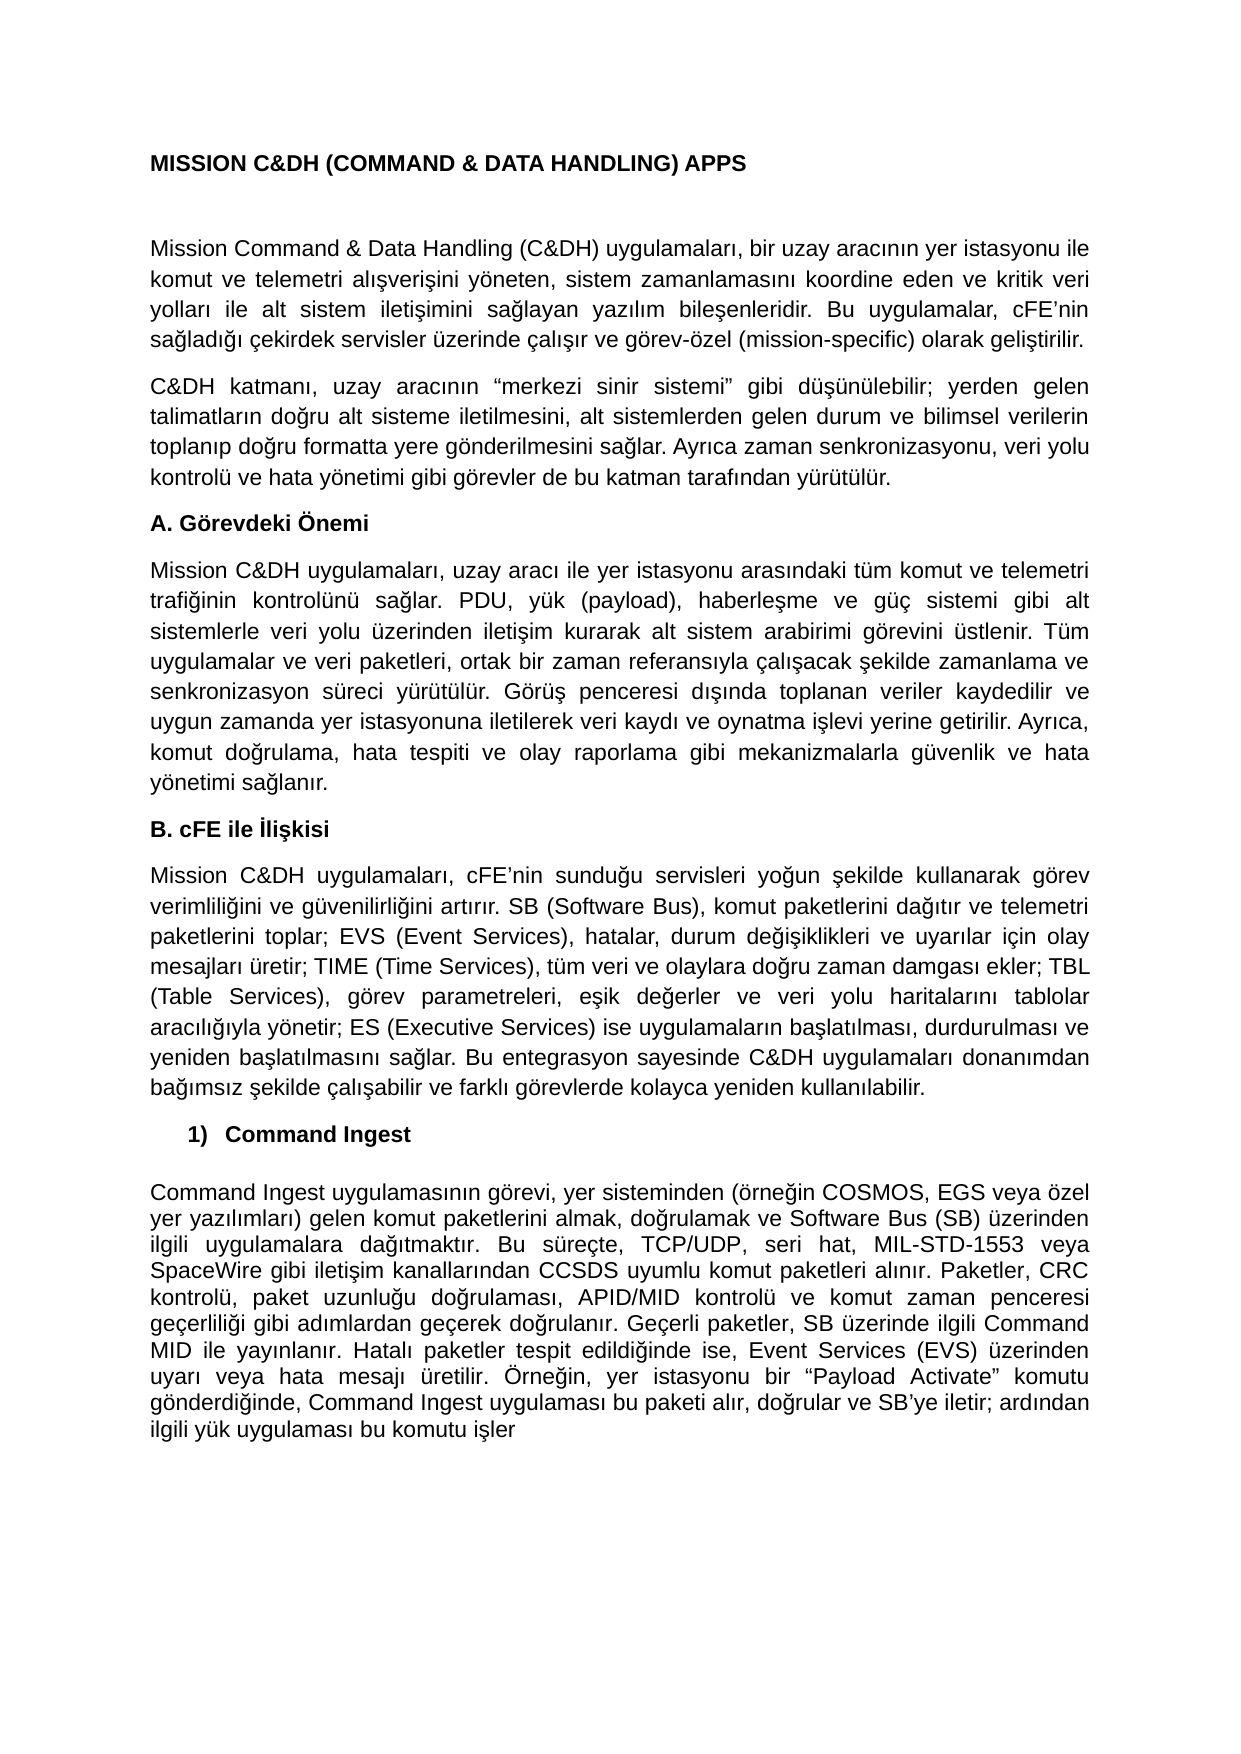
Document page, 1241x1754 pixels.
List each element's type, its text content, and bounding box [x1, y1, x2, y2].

text B. cFE ile İlişkisi [150, 816, 1090, 842]
text C&DH katmanı, uzay aracının “merkezi sinir sistemi” gibi düşünülebilir; yerden gelen talimatların doğru alt sisteme iletilmesini, alt sistemlerden gelen durum ve bilimsel verilerin toplanıp doğru formatta yere gönderilmesini sağlar. Ayrıca zaman senkronizasyonu, veri yolu kontrolü ve hata yönetimi gibi görevler de bu katman tarafından yürütülür. [150, 373, 1090, 490]
text A. Görevdeki Önemi [150, 510, 1090, 537]
text Mission C&DH uygulamaları, cFE’nin sunduğu servisleri yoğun şekilde kullanarak görev verimliliğini ve güvenilirliğini artırır. SB (Software Bus), komut paketlerini dağıtır ve telemetri paketlerini toplar; EVS (Event Services), hatalar, durum değişiklikleri ve uyarılar için olay mesajları üretir; TIME (Time Services), tüm veri ve olaylara doğru zaman damgası ekler; TBL (Table Services), görev parametreleri, eşik değerler ve veri yolu haritalarını tablolar aracılığıyla yönetir; ES (Executive Services) ise uygulamaların başlatılması, durdurulması ve yeniden başlatılmasını sağlar. Bu entegrasyon sayesinde C&DH uygulamaları donanımdan bağımsız şekilde çalışabilir ve farklı görevlerde kolayca yeniden kullanılabilir. [150, 862, 1090, 1100]
list Command Ingest [187, 1121, 1090, 1147]
subtitle MISSION C&DH (COMMAND & DATA HANDLING) APPS [150, 150, 1090, 176]
text Mission Command & Data Handling (C&DH) uygulamaları, bir uzay aracının yer istasyonu ile komut ve telemetri alışverişini yöneten, sistem zamanlamasını koordine eden ve kritik veri yolları ile alt sistem iletişimini sağlayan yazılım bileşenleridir. Bu uygulamalar, cFE’nin sağladığı çekirdek servisler üzerinde çalışır ve görev-özel (mission-specific) olarak geliştirilir. [150, 235, 1090, 352]
text Command Ingest uygulamasının görevi, yer sisteminden (örneğin COSMOS, EGS veya özel yer yazılımları) gelen komut paketlerini almak, doğrulamak ve Software Bus (SB) üzerinden ilgili uygulamalara dağıtmaktır. Bu süreçte, TCP/UDP, seri hat, MIL-STD-1553 veya SpaceWire gibi iletişim kanallarından CCSDS uyumlu komut paketleri alınır. Paketler, CRC kontrolü, paket uzunluğu doğrulaması, APID/MID kontrolü ve komut zaman penceresi geçerliliği gibi adımlardan geçerek doğrulanır. Geçerli paketler, SB üzerinde ilgili Command MID ile yayınlanır. Hatalı paketler tespit edildiğinde ise, Event Services (EVS) üzerinden uyarı veya hata mesajı üretilir. Örneğin, yer istasyonu bir “Payload Activate” komutu gönderdiğinde, Command Ingest uygulaması bu paketi alır, doğrular ve SB’ye iletir; ardından ilgili yük uygulaması bu komutu işler [150, 1178, 1090, 1442]
text Mission C&DH uygulamaları, uzay aracı ile yer istasyonu arasındaki tüm komut ve telemetri trafiğinin kontrolünü sağlar. PDU, yük (payload), haberleşme ve güç sistemi gibi alt sistemlerle veri yolu üzerinden iletişim kurarak alt sistem arabirimi görevini üstlenir. Tüm uygulamalar ve veri paketleri, ortak bir zaman referansıyla çalışacak şekilde zamanlama ve senkronizasyon süreci yürütülür. Görüş penceresi dışında toplanan veriler kaydedilir ve uygun zamanda yer istasyonuna iletilerek veri kaydı ve oynatma işlevi yerine getirilir. Ayrıca, komut doğrulama, hata tespiti ve olay raporlama gibi mekanizmalarla güvenlik ve hata yönetimi sağlanır. [150, 557, 1090, 795]
